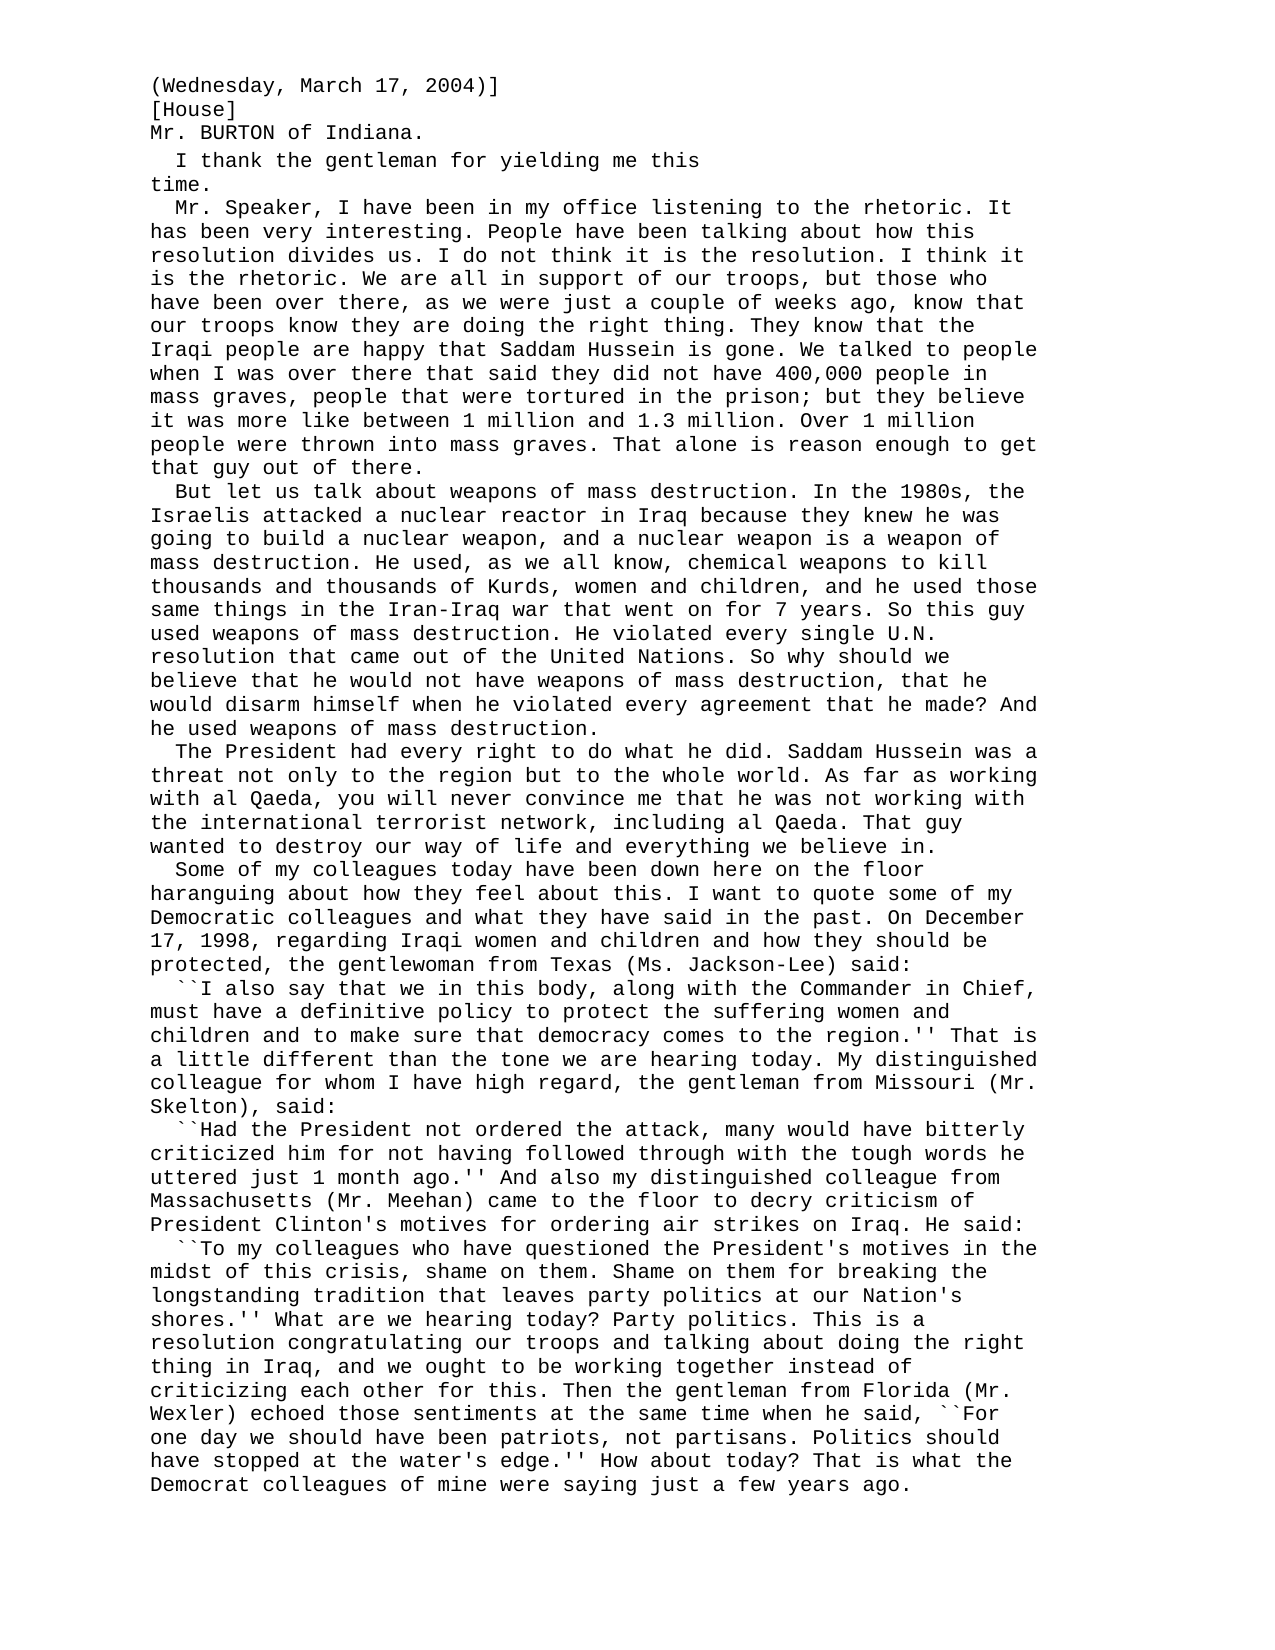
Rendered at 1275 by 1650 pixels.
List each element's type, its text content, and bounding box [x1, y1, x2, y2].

text mass graves, people that were tortured in the prison; but they believe [150, 386, 1125, 410]
text ``I also say that we in this body, along with the Commander in Chief, [150, 978, 1125, 1001]
text going to build a nuclear weapon, and a nuclear weapon is a weapon of [150, 528, 1125, 552]
text longstanding tradition that leaves party politics at our Nation's [150, 1285, 1125, 1309]
text have been over there, as we were just a couple of weeks ago, know that [150, 292, 1125, 316]
text But let us talk about weapons of mass destruction. In the 1980s, the [150, 481, 1125, 505]
text our troops know they are doing the right thing. They know that the [150, 316, 1125, 339]
text people were thrown into mass graves. That alone is reason enough to get [150, 434, 1125, 457]
text 17, 1998, regarding Iraqi women and children and how they should be [150, 930, 1125, 954]
text a little different than the tone we are hearing today. My distinguished [150, 1048, 1125, 1072]
text time. [150, 174, 1125, 197]
text I thank the gentleman for yielding me this [150, 150, 1125, 174]
text haranguing about how they feel about this. I want to quote some of my [150, 883, 1125, 907]
text have stopped at the water's edge.'' How about today? That is what the [150, 1451, 1125, 1474]
text resolution congratulating our troops and talking about doing the right [150, 1332, 1125, 1356]
text criticized him for not having followed through with the tough words he [150, 1143, 1125, 1167]
text President Clinton's motives for ordering air strikes on Iraq. He said: [150, 1214, 1125, 1238]
text he used weapons of mass destruction. [150, 717, 1125, 741]
text thing in Iraq, and we ought to be working together instead of [150, 1356, 1125, 1379]
text has been very interesting. People have been talking about how this [150, 221, 1125, 244]
text Democratic colleagues and what they have said in the past. On December [150, 907, 1125, 930]
text would disarm himself when he violated every agreement that he made? And [150, 694, 1125, 717]
text colleague for whom I have high regard, the gentleman from Missouri (Mr. [150, 1072, 1125, 1096]
text Skelton), said: [150, 1096, 1125, 1119]
text one day we should have been patriots, not partisans. Politics should [150, 1427, 1125, 1451]
text ``Had the President not ordered the attack, many would have bitterly [150, 1119, 1125, 1143]
text midst of this crisis, shame on them. Shame on them for breaking the [150, 1261, 1125, 1285]
text ``To my colleagues who have questioned the President's motives in the [150, 1238, 1125, 1261]
text resolution that came out of the United Nations. So why should we [150, 647, 1125, 670]
text used weapons of mass destruction. He violated every single U.N. [150, 623, 1125, 647]
text The President had every right to do what he did. Saddam Hussein was a [150, 741, 1125, 765]
text Israelis attacked a nuclear reactor in Iraq because they knew he was [150, 505, 1125, 528]
text protected, the gentlewoman from Texas (Ms. Jackson-Lee) said: [150, 954, 1125, 978]
text believe that he would not have weapons of mass destruction, that he [150, 670, 1125, 694]
text Democrat colleagues of mine were saying just a few years ago. [150, 1474, 1125, 1498]
text children and to make sure that democracy comes to the region.'' That is [150, 1025, 1125, 1048]
text criticizing each other for this. Then the gentleman from Florida (Mr. [150, 1379, 1125, 1403]
text resolution divides us. I do not think it is the resolution. I think it [150, 244, 1125, 268]
text must have a definitive policy to protect the suffering women and [150, 1001, 1125, 1025]
text Wexler) echoed those sentiments at the same time when he said, ``For [150, 1403, 1125, 1427]
text when I was over there that said they did not have 400,000 people in [150, 363, 1125, 386]
text Massachusetts (Mr. Meehan) came to the floor to decry criticism of [150, 1190, 1125, 1214]
text is the rhetoric. We are all in support of our troops, but those who [150, 268, 1125, 292]
text same things in the Iran-Iraq war that went on for 7 years. So this guy [150, 599, 1125, 623]
text threat not only to the region but to the whole world. As far as working [150, 765, 1125, 788]
text thousands and thousands of Kurds, women and children, and he used those [150, 576, 1125, 599]
text Iraqi people are happy that Saddam Hussein is gone. We talked to people [150, 339, 1125, 363]
text shores.'' What are we hearing today? Party politics. This is a [150, 1309, 1125, 1332]
text mass destruction. He used, as we all know, chemical weapons to kill [150, 552, 1125, 576]
text wanted to destroy our way of life and everything we believe in. [150, 836, 1125, 859]
text uttered just 1 month ago.'' And also my distinguished colleague from [150, 1167, 1125, 1190]
text that guy out of there. [150, 457, 1125, 481]
text it was more like between 1 million and 1.3 million. Over 1 million [150, 410, 1125, 434]
text Mr. Speaker, I have been in my office listening to the rhetoric. It [150, 197, 1125, 221]
text with al Qaeda, you will never convince me that he was not working with [150, 788, 1125, 812]
text the international terrorist network, including al Qaeda. That guy [150, 812, 1125, 836]
text Some of my colleagues today have been down here on the floor [150, 859, 1125, 883]
